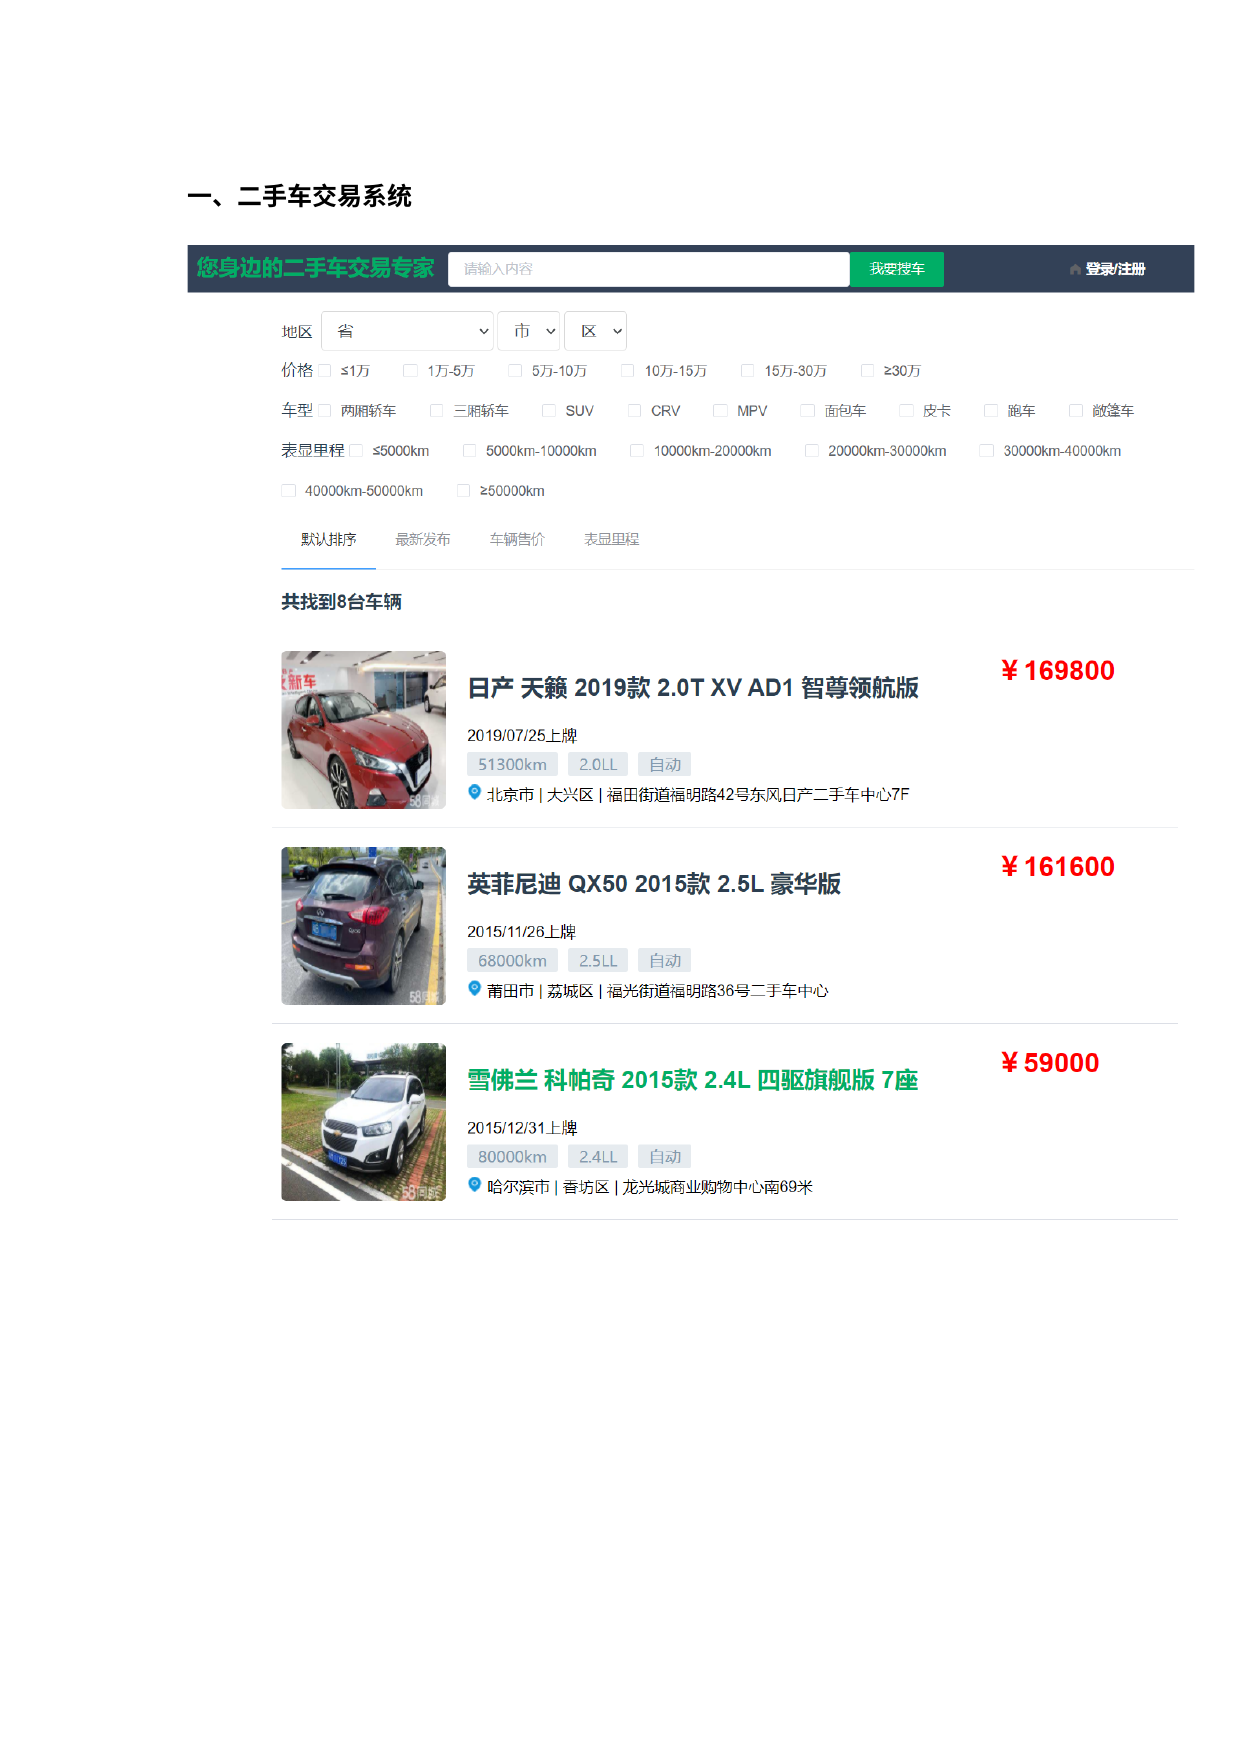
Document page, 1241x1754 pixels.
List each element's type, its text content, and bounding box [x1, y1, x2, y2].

picture [187, 245, 1195, 1221]
subtitle 一、二手车交易系统 [187, 162, 1053, 227]
